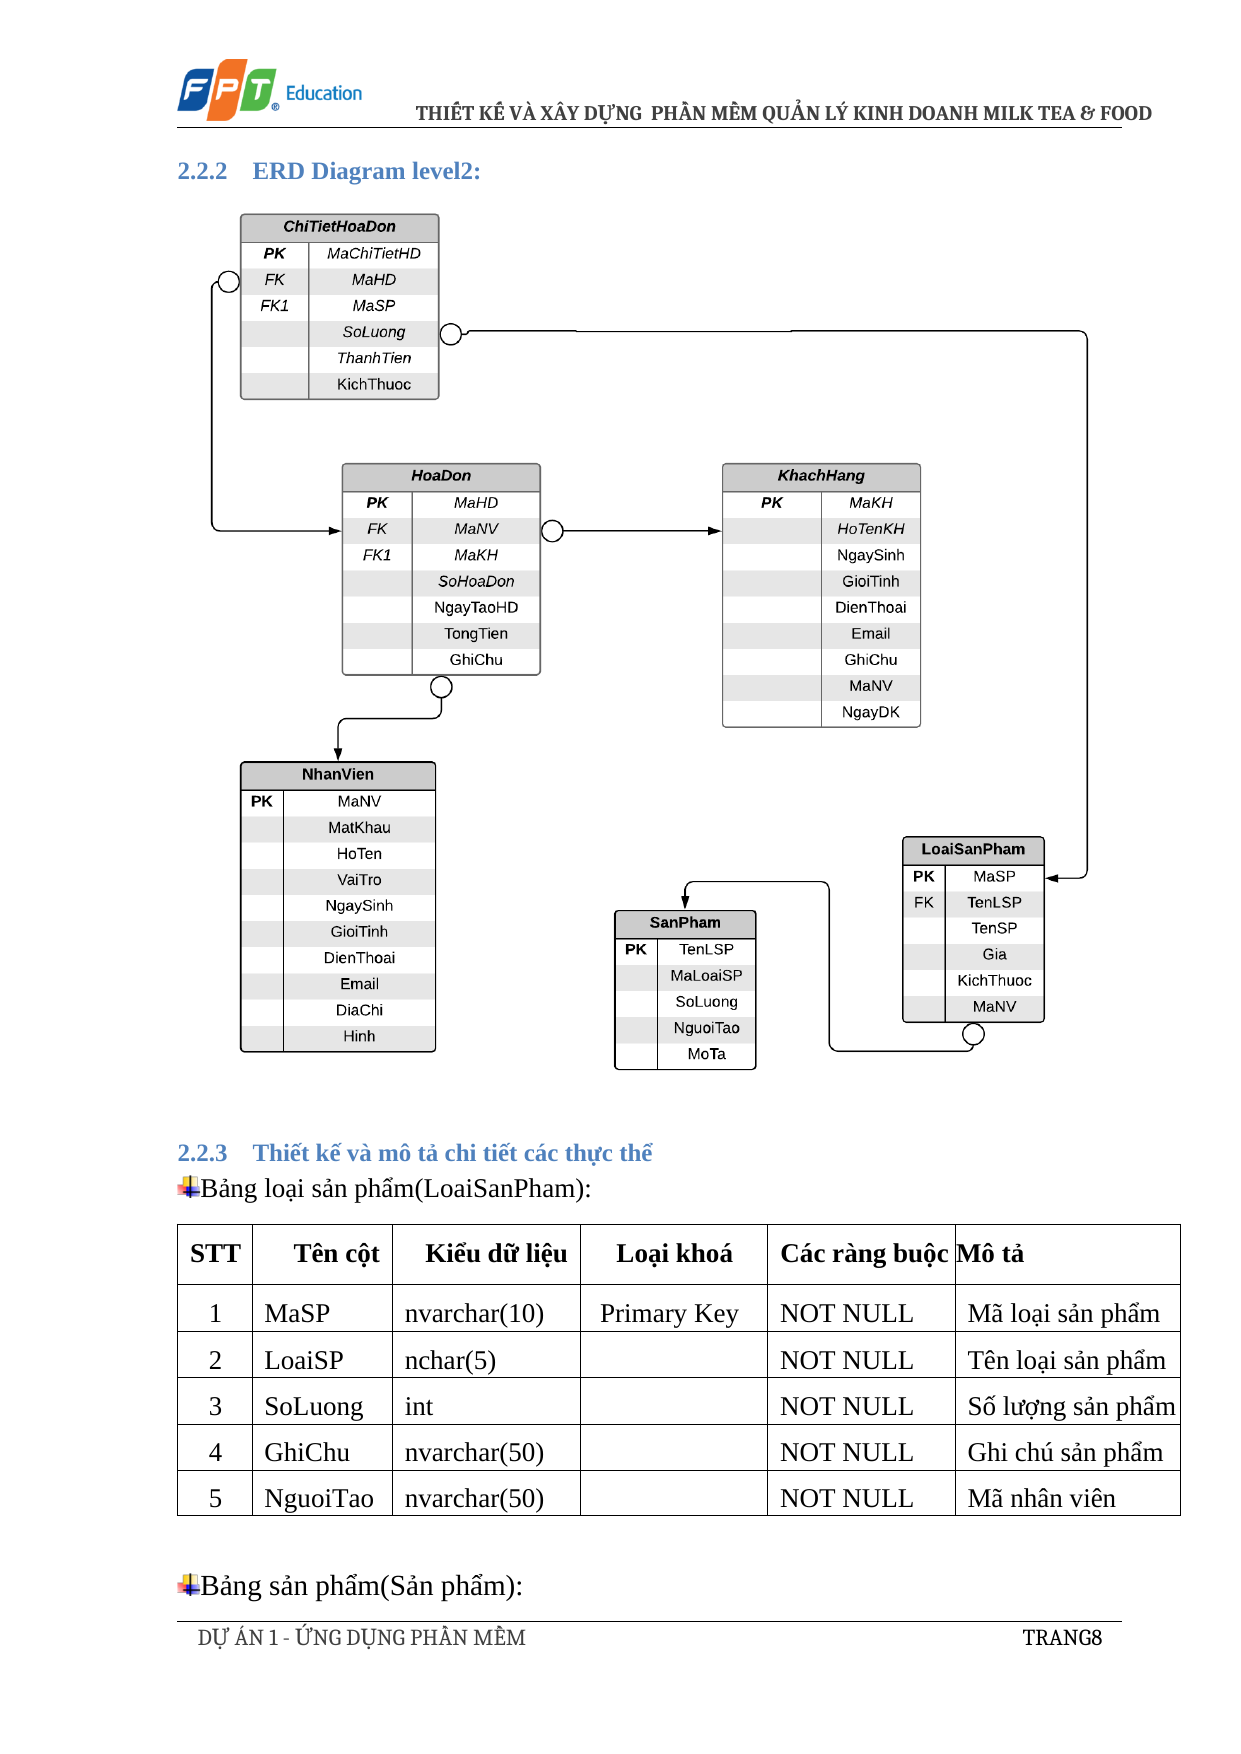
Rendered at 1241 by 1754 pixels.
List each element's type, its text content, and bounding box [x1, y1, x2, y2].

table_cell NOT NULL [768, 1425, 955, 1469]
table_cell Số lượng sản phẩm [956, 1378, 1180, 1424]
picture [177, 1174, 201, 1198]
table_cell NOT NULL [768, 1285, 955, 1331]
table_cell 4 [178, 1425, 252, 1469]
table_header Các ràng buộc [768, 1225, 955, 1284]
table_cell nvarchar(50) [393, 1471, 580, 1514]
text Bảng sản phẩm(Sản phẩm): [177, 1568, 1122, 1602]
table_header Loại khoá [581, 1225, 767, 1284]
table_cell Primary Key [581, 1285, 767, 1331]
table_cell [581, 1471, 767, 1514]
table_header Tên cột [253, 1225, 392, 1284]
table_cell LoaiSP [253, 1332, 392, 1377]
table_cell [581, 1378, 767, 1424]
subtitle ERD Diagram level2: [177, 156, 1122, 185]
table_cell GhiChu [253, 1425, 392, 1469]
table_cell Mã loại sản phẩm [956, 1285, 1180, 1331]
text Bảng loại sản phẩm(LoaiSanPham): [177, 1172, 1122, 1204]
table_header STT [178, 1225, 252, 1284]
table_cell Mã nhân viên [956, 1471, 1180, 1514]
table_cell [581, 1425, 767, 1469]
table_cell NOT NULL [768, 1378, 955, 1424]
table_cell 3 [178, 1378, 252, 1424]
table_cell [581, 1332, 767, 1377]
picture [177, 1572, 201, 1596]
table_cell SoLuong [253, 1378, 392, 1424]
table_cell int [393, 1378, 580, 1424]
table_header Mô tả [956, 1225, 1180, 1284]
table_cell NOT NULL [768, 1332, 955, 1377]
table_header Kiểu dữ liệu [393, 1225, 580, 1284]
picture [177, 189, 1123, 1113]
picture [177, 59, 364, 121]
table_cell Tên loại sản phẩm [956, 1332, 1180, 1377]
table_cell Ghi chú sản phẩm [956, 1425, 1180, 1469]
table_cell 1 [178, 1285, 252, 1331]
table_cell 5 [178, 1471, 252, 1514]
table_cell NguoiTao [253, 1471, 392, 1514]
table_cell NOT NULL [768, 1471, 955, 1514]
table_cell 2 [178, 1332, 252, 1377]
table_cell nchar(5) [393, 1332, 580, 1377]
table_cell MaSP [253, 1285, 392, 1331]
subtitle Thiết kế và mô tả chi tiết các thực thể [177, 1138, 1122, 1166]
table_cell nvarchar(10) [393, 1285, 580, 1331]
table_cell nvarchar(50) [393, 1425, 580, 1469]
